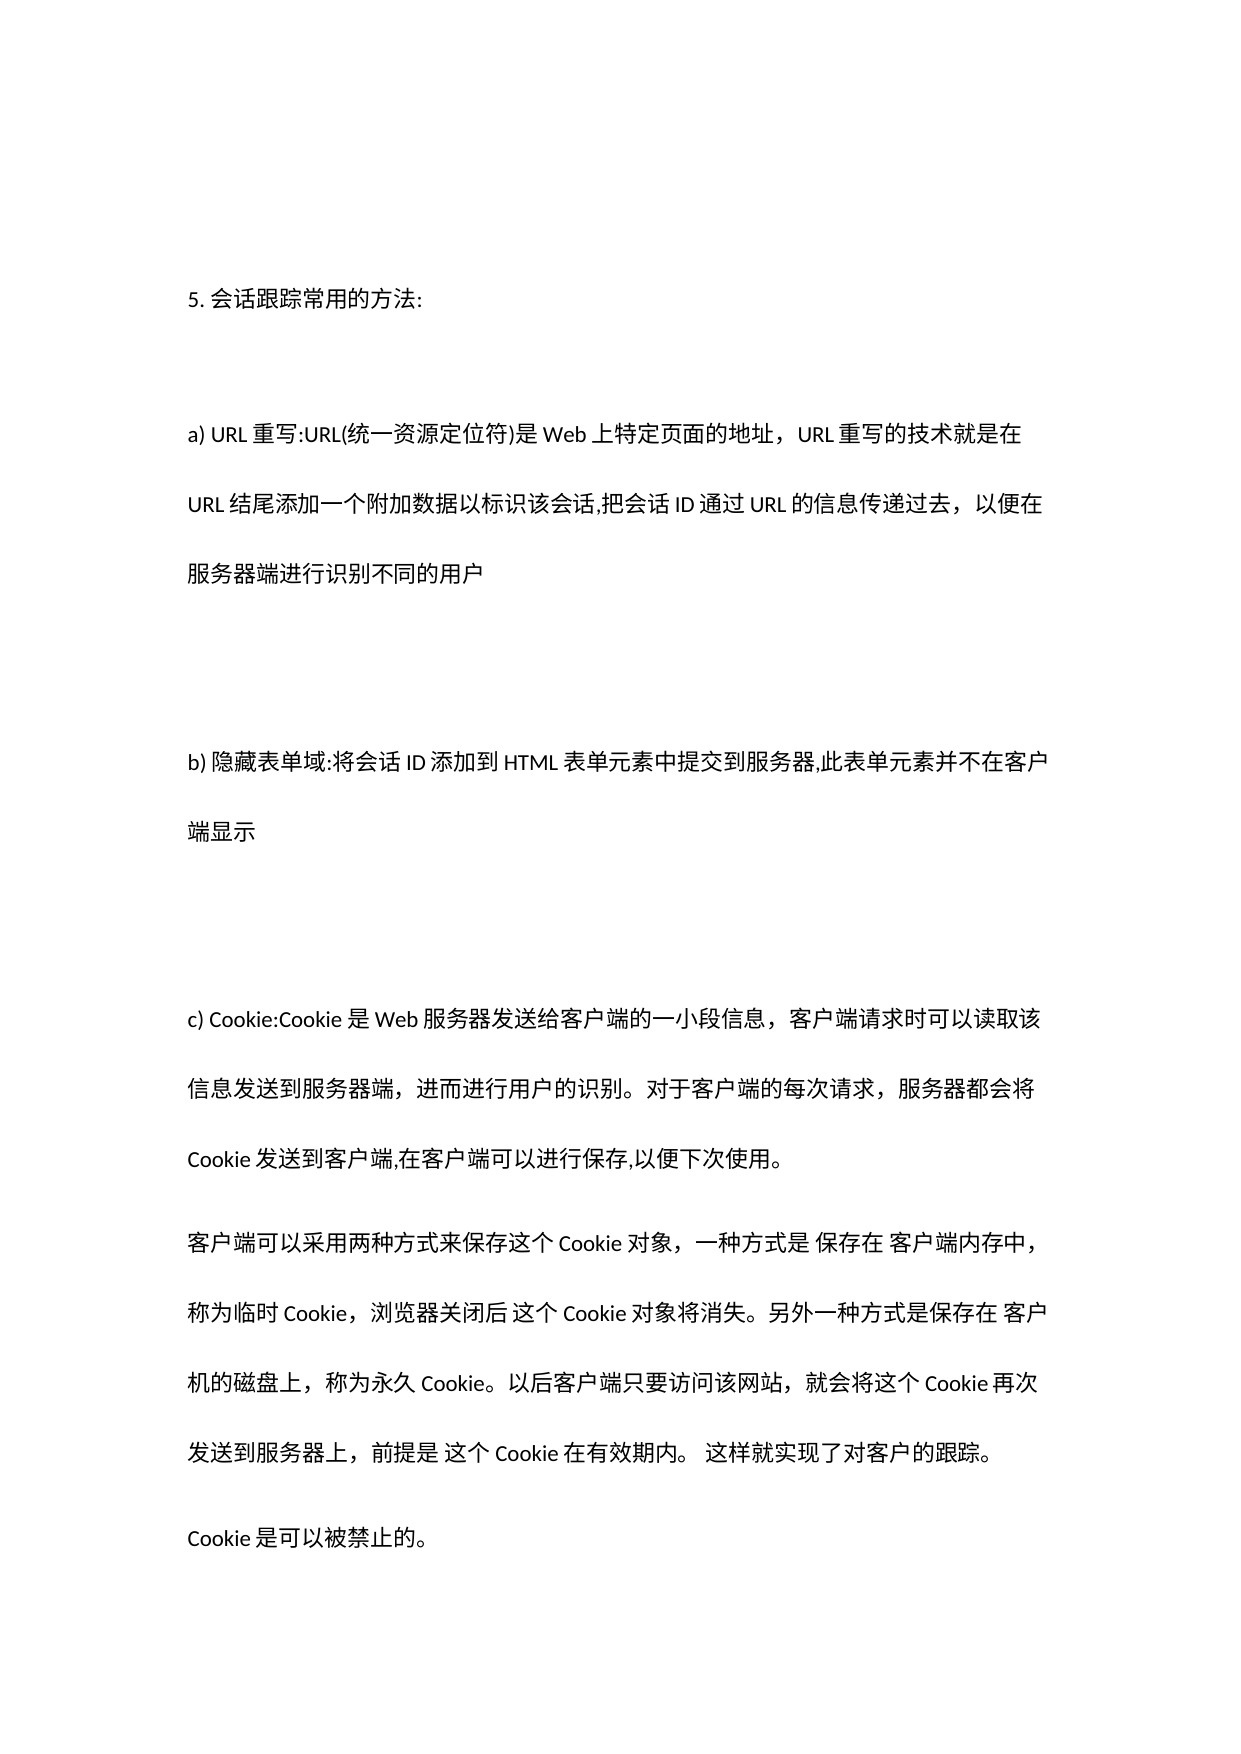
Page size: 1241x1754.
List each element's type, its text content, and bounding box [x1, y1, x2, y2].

text c) Cookie:Cookie是Web服务器发送给客户端的一小段信息，客户端请求时可以读取该信息发送到服务器端，进而进行用户的识别。对于客户端的每次请求，服务器都会将Cookie发送到客户端,在客户端可以进行保存,以便下次使用。 [187, 984, 1053, 1190]
text 5. 会话跟踪常用的方法: [187, 265, 1053, 330]
text b) 隐藏表单域:将会话ID添加到HTML表单元素中提交到服务器,此表单元素并不在客户端显示 [187, 727, 1053, 863]
text 客户端可以采用两种方式来保存这个Cookie对象，一种方式是 保存在 客户端内存中，称为临时Cookie，浏览器关闭后 这个Cookie对象将消失。另外一种方式是保存在 客户机的磁盘上，称为永久Cookie。以后客户端只要访问该网站，就会将这个Cookie再次发送到服务器上，前提是 这个Cookie在有效期内。 这样就实现了对客户的跟踪。 [187, 1209, 1053, 1484]
text a) URL重写:URL(统一资源定位符)是Web上特定页面的地址，URL重写的技术就是在URL结尾添加一个附加数据以标识该会话,把会话ID通过URL的信息传递过去，以便在服务器端进行识别不同的用户 [187, 400, 1053, 606]
text Cookie是可以被禁止的。 [187, 1504, 1053, 1569]
